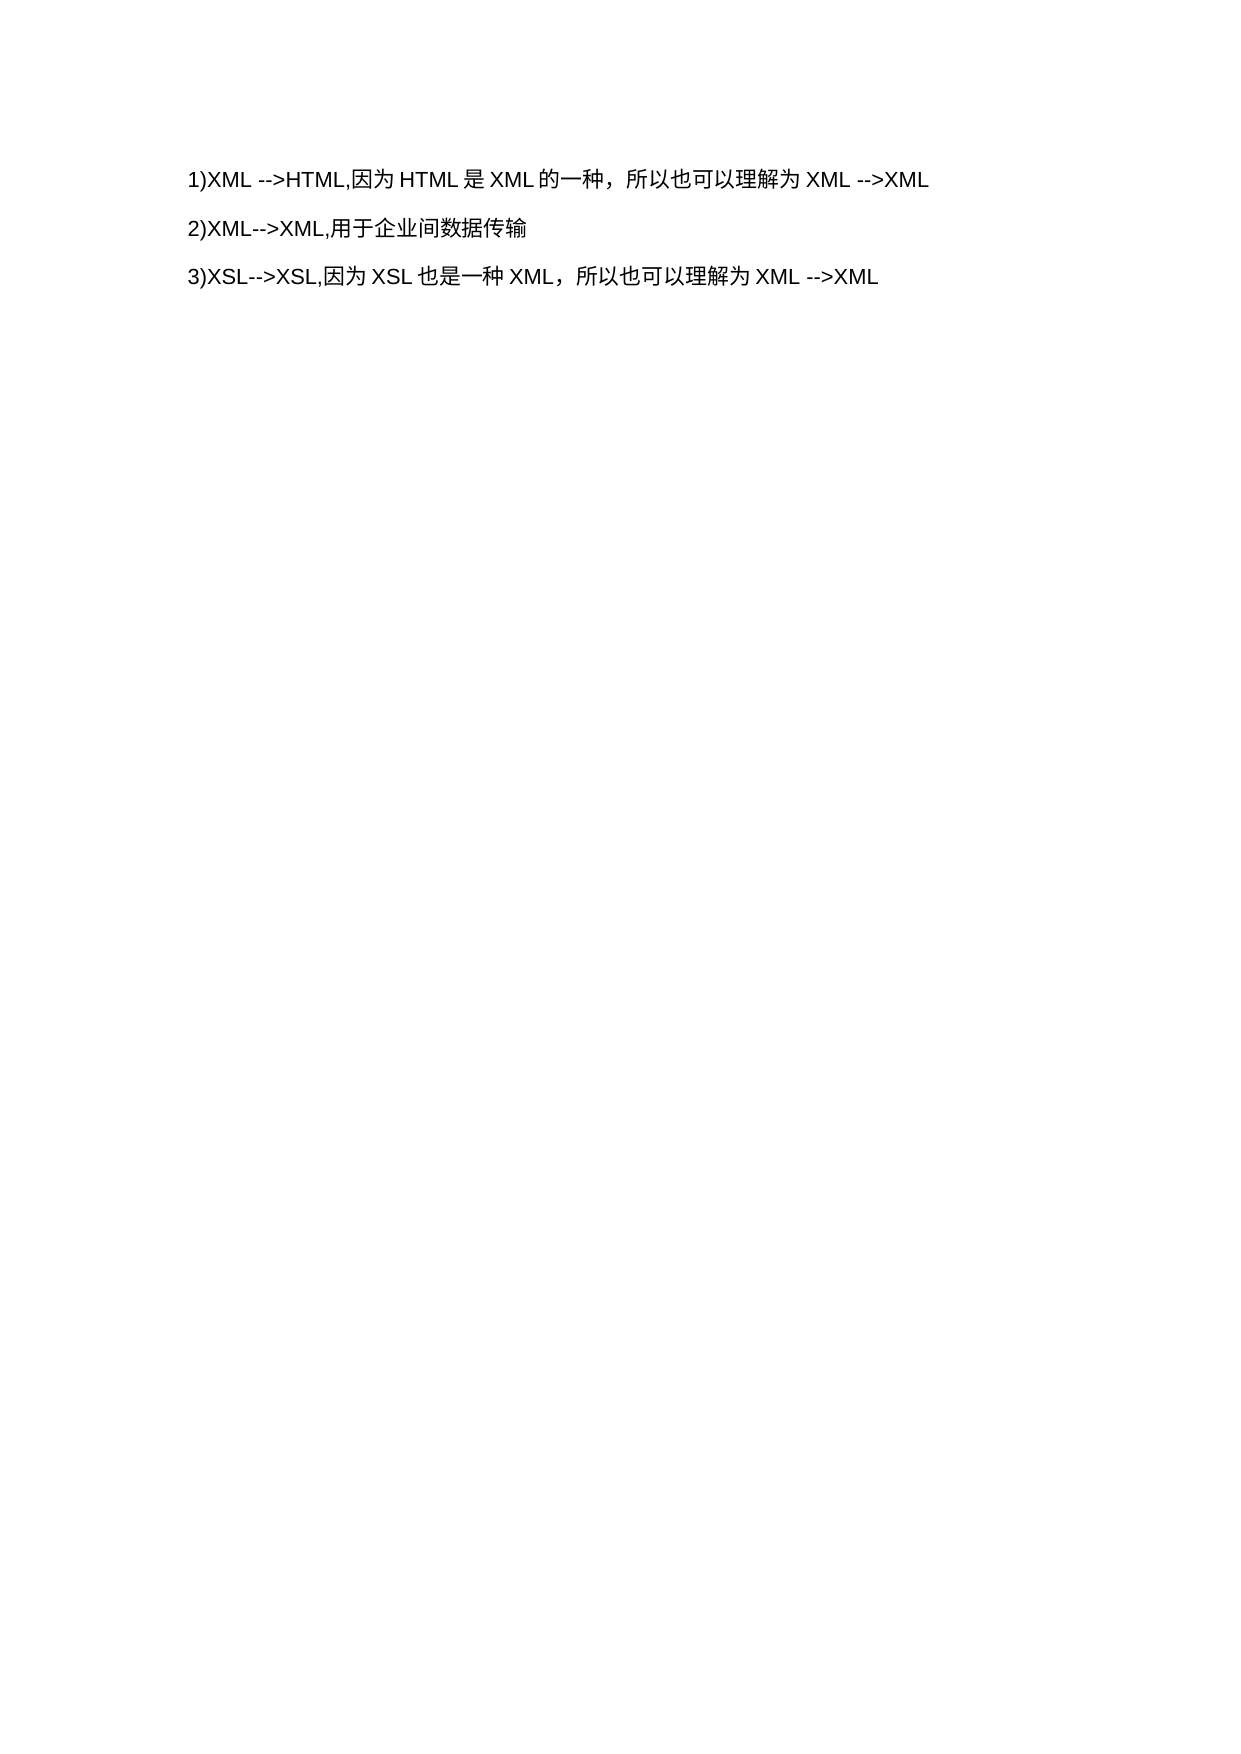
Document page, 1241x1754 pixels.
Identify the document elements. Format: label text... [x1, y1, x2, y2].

text 2)XML-->XML,用于企业间数据传输 [187, 210, 1053, 243]
text 3)XSL-->XSL,因为XSL也是一种XML，所以也可以理解为XML -->XML [187, 258, 1053, 291]
text 1)XML -->HTML,因为HTML是XML的一种，所以也可以理解为XML -->XML [187, 162, 1053, 194]
